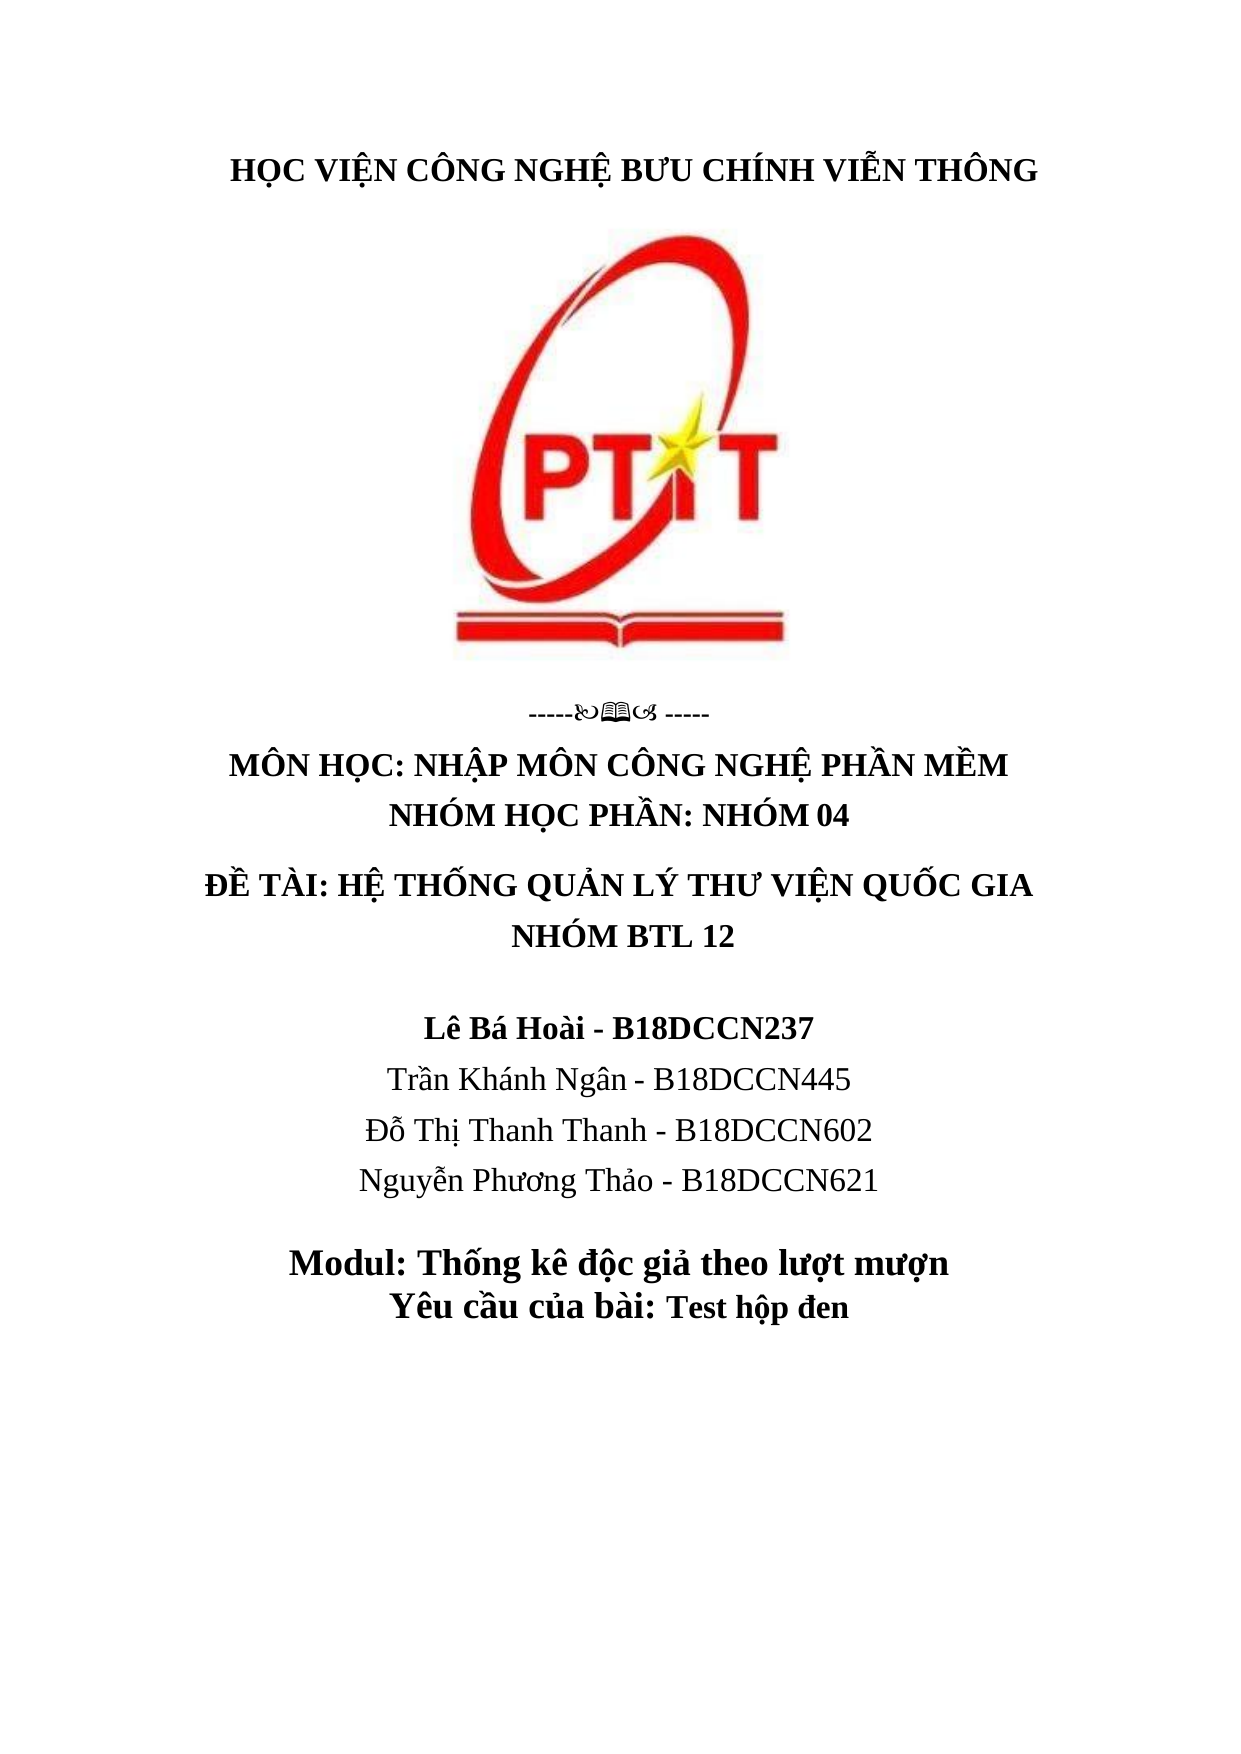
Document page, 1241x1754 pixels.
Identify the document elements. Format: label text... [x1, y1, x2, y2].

text MÔN HỌC: NHẬP MÔN CÔNG NGHỆ PHẦN MỀM [148, 745, 1090, 783]
text NHÓM HỌC PHẦN: NHÓM 04 [148, 796, 1090, 834]
text ĐỀ TÀI: HỆ THỐNG QUẢN LÝ THƯ VIỆN QUỐC GIA [148, 865, 1090, 904]
picture [376, 205, 862, 681]
text Trần Khánh Ngân - B18DCCN445 [148, 1059, 1090, 1097]
text NHÓM BTL 12 [148, 916, 1090, 954]
text Yêu cầu của bài: Test hộp đen [148, 1283, 1090, 1327]
text Modul: Thống kê độc giả theo lượt mượn [148, 1240, 1090, 1283]
text Lê Bá Hoài - B18DCCN237 [148, 1008, 1090, 1047]
text Đỗ Thị Thanh Thanh - B18DCCN602 [148, 1110, 1090, 1148]
text Nguyễn Phương Thảo - B18DCCN621 [148, 1161, 1090, 1199]
text -----🙠🕮🙢 ----- [148, 697, 1090, 728]
text HỌC VIỆN CÔNG NGHỆ BƯU CHÍNH VIỄN THÔNG [179, 150, 1090, 188]
